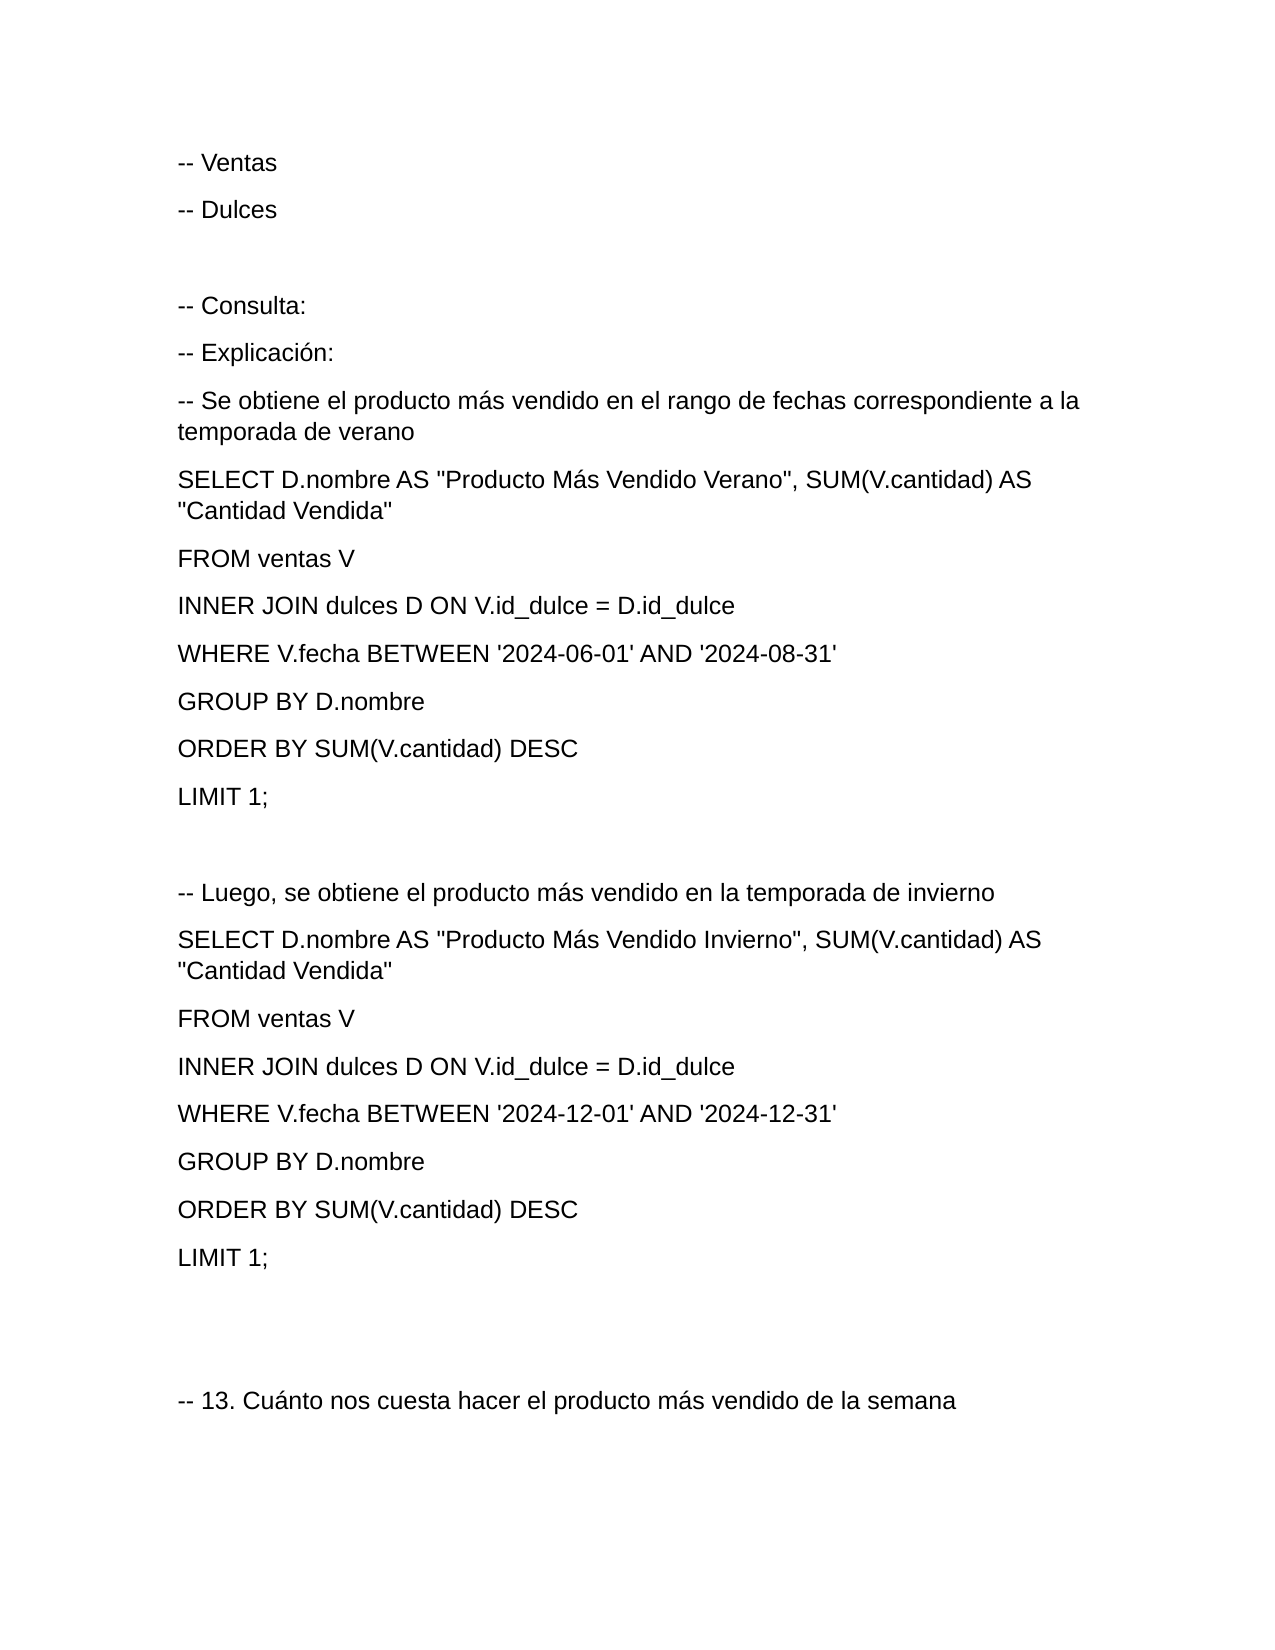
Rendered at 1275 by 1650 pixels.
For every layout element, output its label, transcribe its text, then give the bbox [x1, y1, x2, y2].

text SELECT D.nombre AS "Producto Más Vendido Verano", SUM(V.cantidad) AS "Cantidad Vendida" [177, 465, 1098, 525]
text ORDER BY SUM(V.cantidad) DESC [177, 734, 1098, 763]
text -- Dulces [177, 195, 1098, 224]
text FROM ventas V [177, 544, 1098, 572]
text ORDER BY SUM(V.cantidad) DESC [177, 1195, 1098, 1224]
text LIMIT 1; [177, 782, 1098, 811]
text SELECT D.nombre AS "Producto Más Vendido Invierno", SUM(V.cantidad) AS "Cantidad Vendida" [177, 925, 1098, 985]
text -- 13. Cuánto nos cuesta hacer el producto más vendido de la semana [177, 1386, 1098, 1414]
text -- Luego, se obtiene el producto más vendido en la temporada de invierno [177, 878, 1098, 906]
text -- Consulta: [177, 291, 1098, 319]
text -- Ventas [177, 148, 1098, 176]
text GROUP BY D.nombre [177, 1147, 1098, 1176]
text -- Explicación: [177, 338, 1098, 367]
text FROM ventas V [177, 1004, 1098, 1033]
text INNER JOIN dulces D ON V.id_dulce = D.id_dulce [177, 1052, 1098, 1081]
text -- Se obtiene el producto más vendido en el rango de fechas correspondiente a la temporada de verano [177, 386, 1098, 446]
text INNER JOIN dulces D ON V.id_dulce = D.id_dulce [177, 591, 1098, 620]
text GROUP BY D.nombre [177, 687, 1098, 716]
text WHERE V.fecha BETWEEN '2024-12-01' AND '2024-12-31' [177, 1099, 1098, 1128]
text LIMIT 1; [177, 1243, 1098, 1271]
text WHERE V.fecha BETWEEN '2024-06-01' AND '2024-08-31' [177, 639, 1098, 668]
